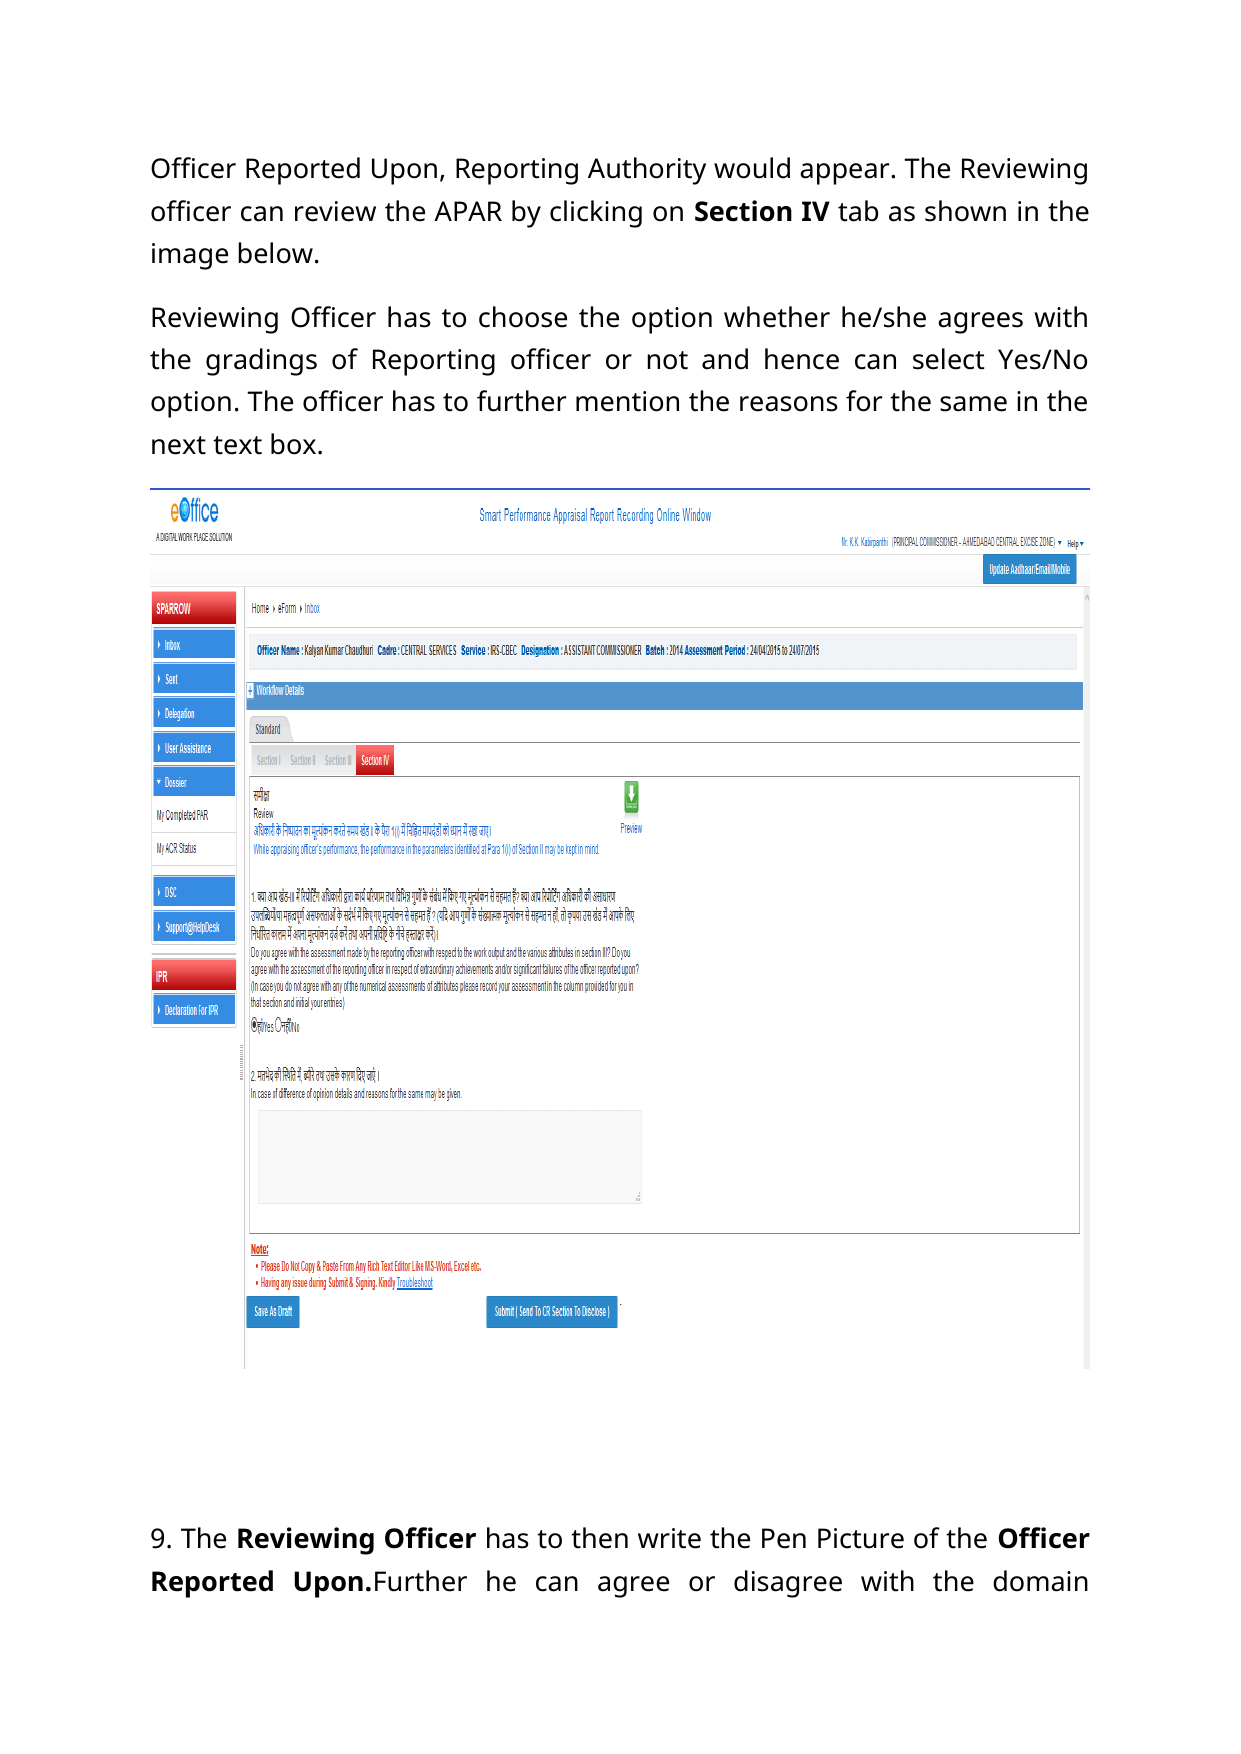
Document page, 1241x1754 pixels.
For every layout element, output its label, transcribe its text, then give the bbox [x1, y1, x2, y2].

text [150, 150, 1090, 272]
text Reviewing Officer has to choose the option whether he/she agrees with the gradings of Reporting officer or not and hence can select Yes/No option. The officer has to further mention the reasons for the same in the next text box. [150, 298, 1090, 462]
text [150, 1519, 1090, 1599]
picture [150, 488, 1091, 1369]
